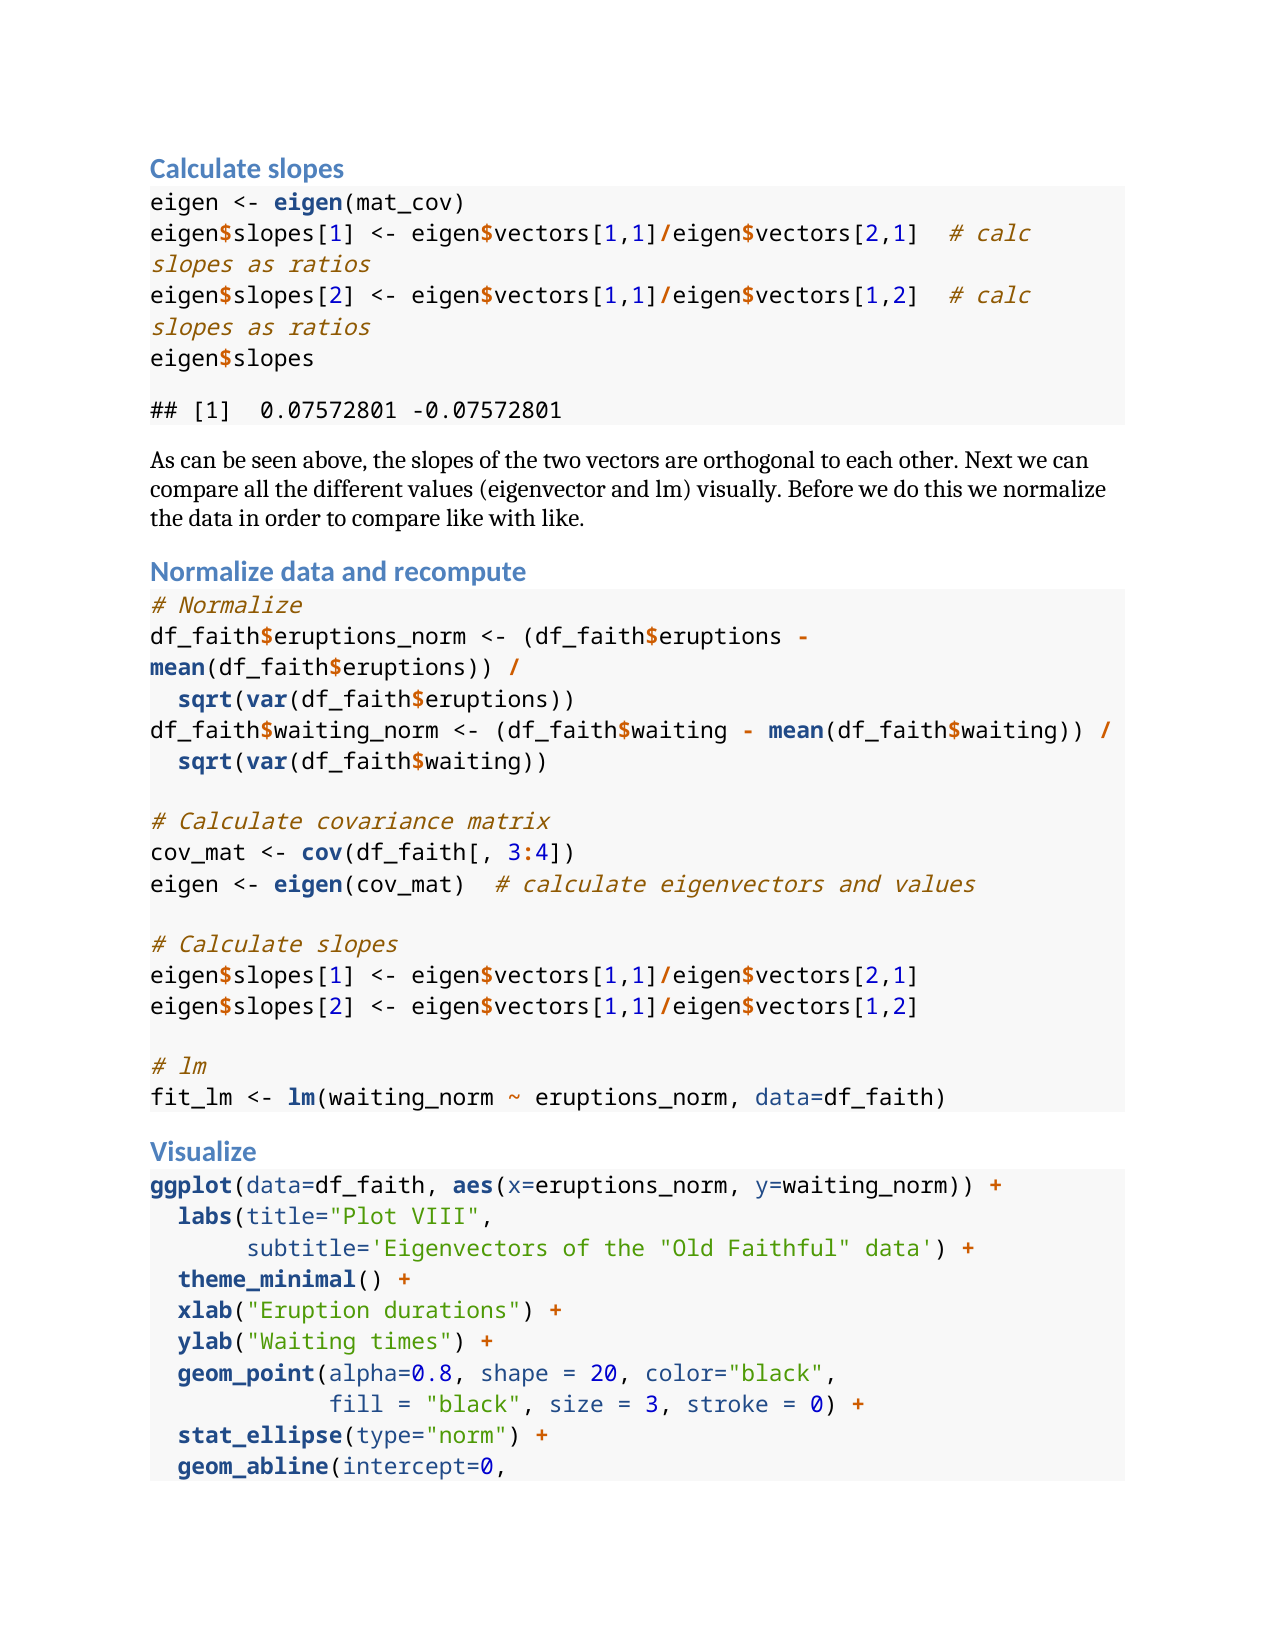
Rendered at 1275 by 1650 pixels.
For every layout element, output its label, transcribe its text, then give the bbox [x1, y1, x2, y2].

text # Normalize df_faith$eruptions_norm <- (df_faith$eruptions - mean(df_faith$eruptions)) / sqrt(var(df_faith$eruptions)) df_faith$waiting_norm <- (df_faith$waiting - mean(df_faith$waiting)) / sqrt(var(df_faith$waiting)) # Calculate covariance matrix cov_mat <- cov(df_faith[, 3:4]) eigen <- eigen(cov_mat) # calculate eigenvectors and values # Calculate slopes eigen$slopes[1] <- eigen$vectors[1,1]/eigen$vectors[2,1] eigen$slopes[2] <- eigen$vectors[1,1]/eigen$vectors[1,2] # lm fit_lm <- lm(waiting_norm ~ eruptions_norm, data=df_faith) [150, 589, 1125, 1112]
subtitle Normalize data and recompute [150, 553, 1125, 589]
text eigen <- eigen(mat_cov) eigen$slopes[1] <- eigen$vectors[1,1]/eigen$vectors[2,1] # calc slopes as ratios eigen$slopes[2] <- eigen$vectors[1,1]/eigen$vectors[1,2] # calc slopes as ratios eigen$slopes [315, 186, 1125, 373]
text ## [1] 0.07572801 -0.07572801 [150, 394, 1125, 425]
subtitle Visualize [150, 1133, 1125, 1169]
subtitle Calculate slopes [150, 150, 1125, 186]
text As can be seen above, the slopes of the two vectors are orthogonal to each other. Next we can compare all the different values (eigenvector and lm) visually. Before we do this we normalize the data in order to compare like with like. [150, 446, 1125, 532]
